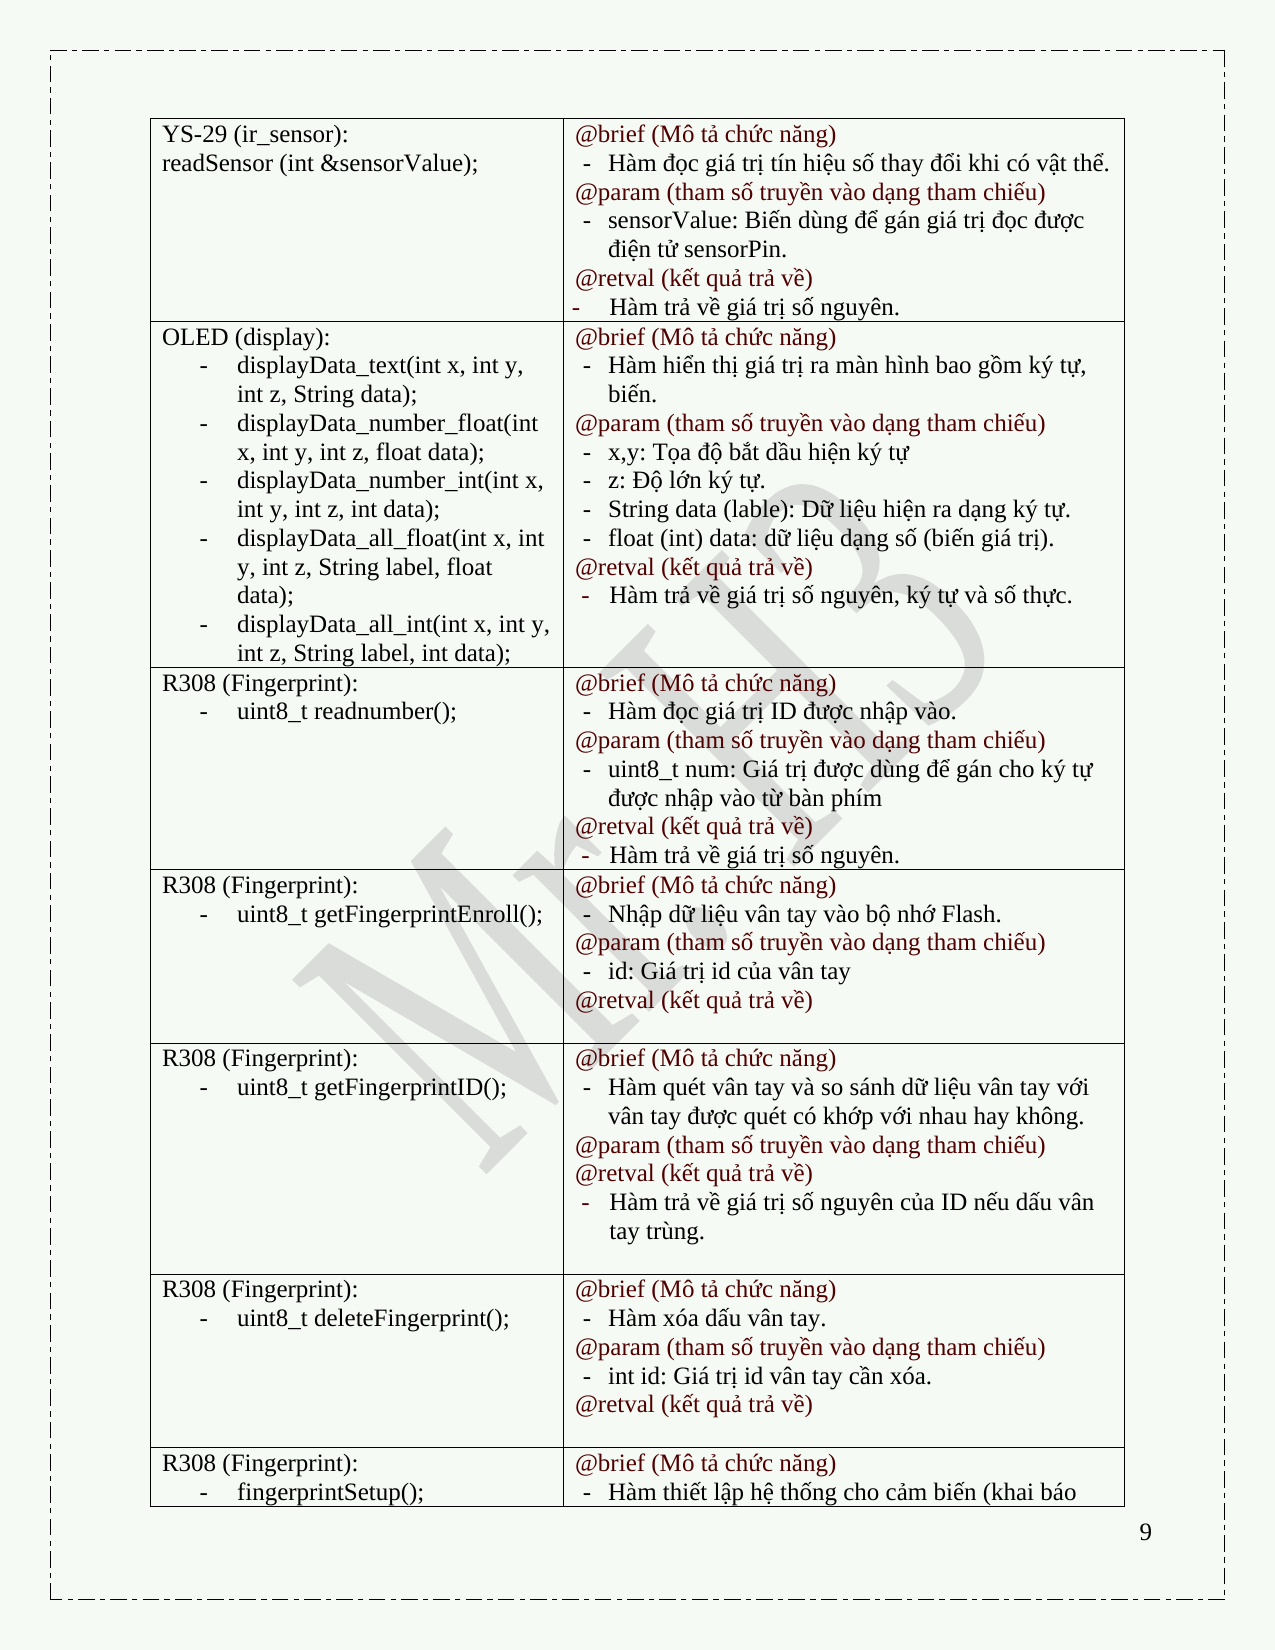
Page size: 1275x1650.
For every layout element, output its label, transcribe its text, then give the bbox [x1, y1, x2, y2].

table_cell R308 (Fingerprint): uint8_t readnumber(); [151, 668, 563, 869]
table_cell R308 (Fingerprint): uint8_t deleteFingerprint(); [151, 1275, 563, 1447]
table_cell @brief (Mô tả chức năng) Hàm hiển thị giá trị ra màn hình bao gồm ký tự, biến. @param (tham số truyền vào dạng tham chiếu) x,y: Tọa độ bắt dầu hiện ký tự z: Độ lớn ký tự. String data (lable): Dữ liệu hiện ra dạng ký tự. float (int) data: dữ liệu dạng số (biến giá trị). @retval (kết quả trả về) Hàm trả về giá trị số nguyên, ký tự và số thực. [564, 322, 1124, 667]
table_cell @brief (Mô tả chức năng) Hàm đọc giá trị tín hiệu số thay đổi khi có vật thể. @param (tham số truyền vào dạng tham chiếu) sensorValue: Biến dùng để gán giá trị đọc được điện tử sensorPin. @retval (kết quả trả về) Hàm trả về giá trị số nguyên. [564, 119, 1124, 321]
table_cell @brief (Mô tả chức năng) Hàm đọc giá trị ID được nhập vào. @param (tham số truyền vào dạng tham chiếu) uint8_t num: Giá trị được dùng để gán cho ký tự được nhập vào từ bàn phím @retval (kết quả trả về) Hàm trả về giá trị số nguyên. [564, 668, 1124, 869]
table_cell @brief (Mô tả chức năng) Hàm quét vân tay và so sánh dữ liệu vân tay với vân tay được quét có khớp với nhau hay không. @param (tham số truyền vào dạng tham chiếu) @retval (kết quả trả về) Hàm trả về giá trị số nguyên của ID nếu dấu vân tay trùng. [564, 1044, 1124, 1273]
table_cell R308 (Fingerprint): uint8_t getFingerprintEnroll(); [151, 870, 563, 1042]
table_cell @brief (Mô tả chức năng) Nhập dữ liệu vân tay vào bộ nhớ Flash. @param (tham số truyền vào dạng tham chiếu) id: Giá trị id của vân tay @retval (kết quả trả về) [564, 870, 1124, 1042]
table_cell R308 (Fingerprint): fingerprintSetup(); [151, 1448, 563, 1506]
table_cell YS-29 (ir_sensor): readSensor (int &sensorValue); [151, 119, 563, 321]
table_cell OLED (display): displayData_text(int x, int y, int z, String data); displayData_number_float(int x, int y, int z, float data); displayData_number_int(int x, int y, int z, int data); displayData_all_float(int x, int y, int z, String label, float data); displayData_all_int(int x, int y, int z, String label, int data); [151, 322, 563, 667]
table_cell R308 (Fingerprint): uint8_t getFingerprintID(); [151, 1044, 563, 1273]
